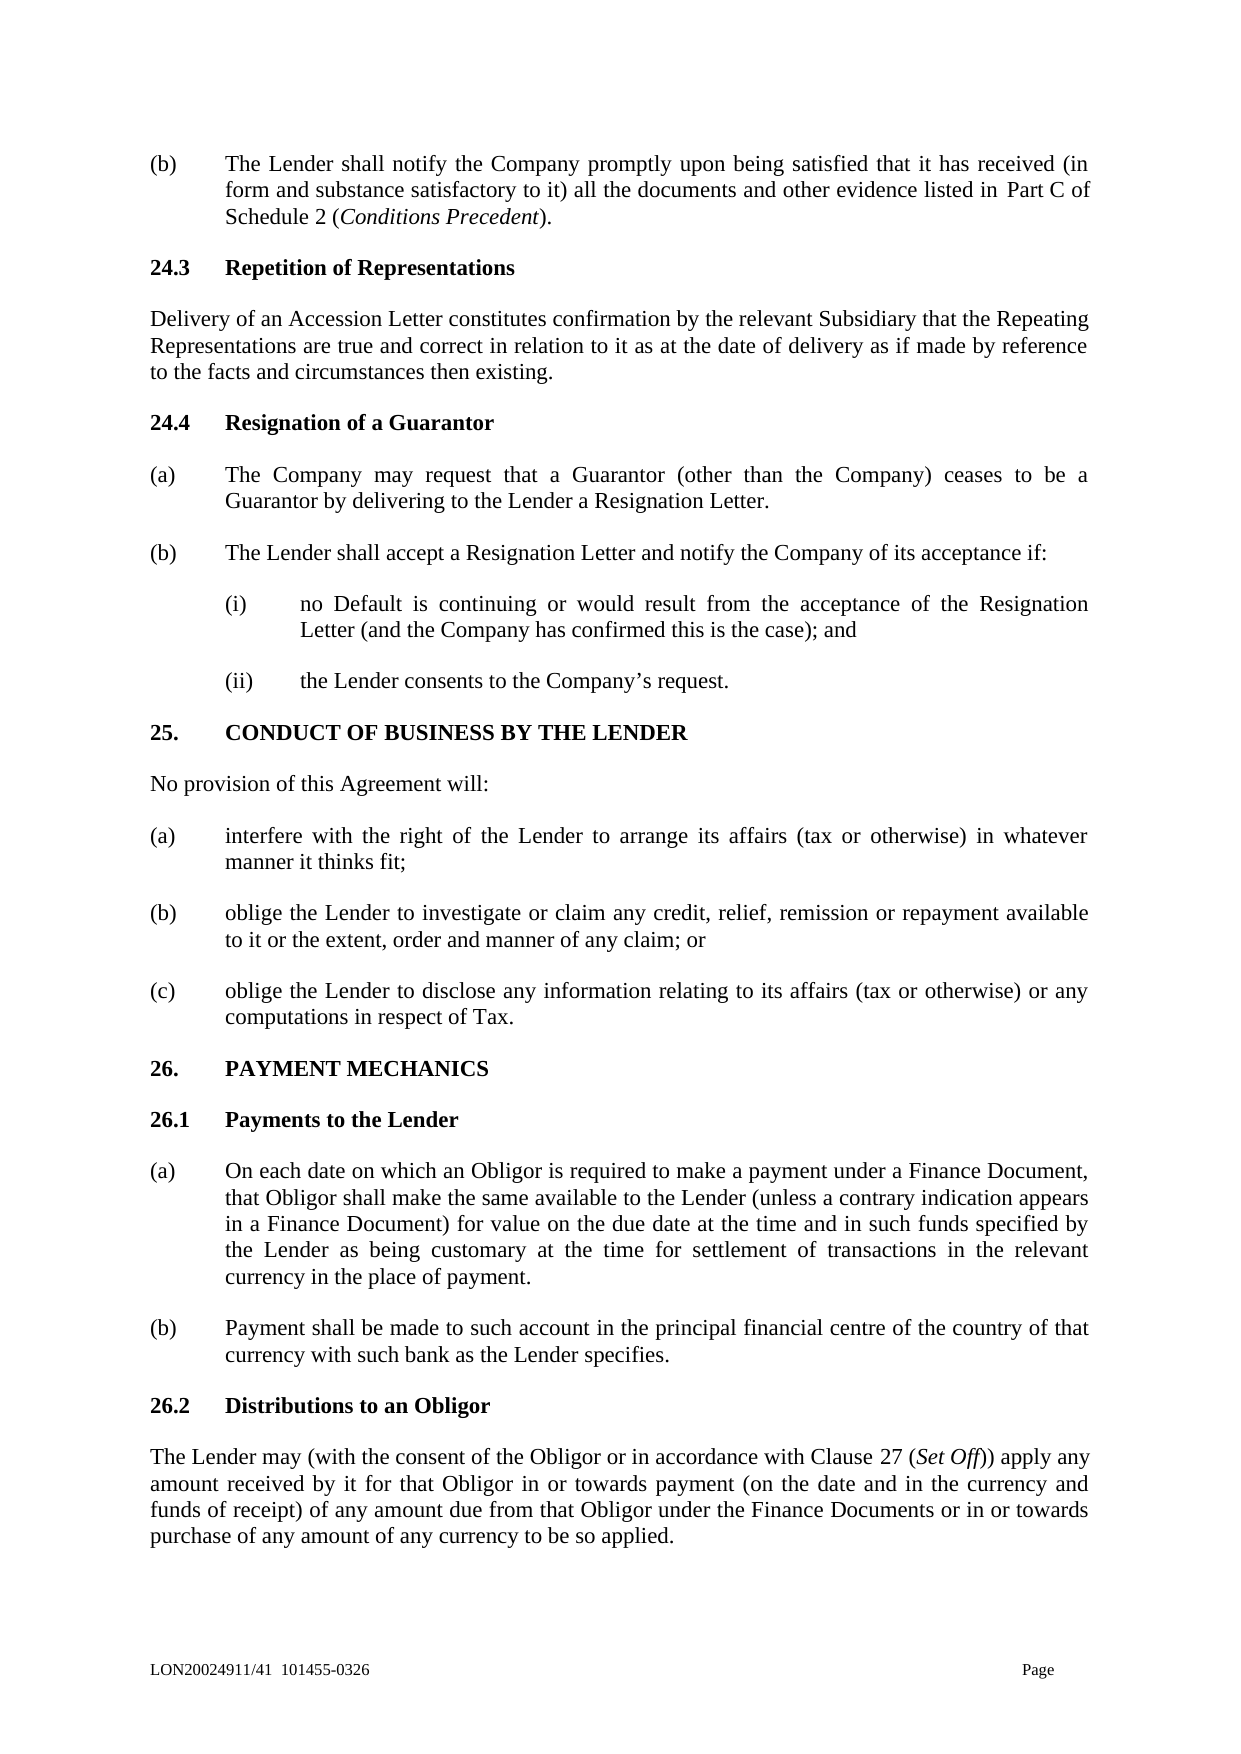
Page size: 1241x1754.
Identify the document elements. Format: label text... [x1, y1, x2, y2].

text On each date on which an Obligor is required to make a payment under a Finance Document, that Obligor shall make the same available to the Lender (unless a contrary indication appears in a Finance Document) for value on the due date at the time and in such funds specified by the Lender as being customary at the time for settlement of transactions in the relevant currency in the place of payment. [150, 1157, 1090, 1289]
text no Default is continuing or would result from the acceptance of the Resignation Letter (and the Company has confirmed this is the case); and [225, 590, 1090, 643]
text interfere with the right of the Lender to arrange its affairs (tax or otherwise) in whatever manner it thinks fit; [150, 822, 1090, 874]
text oblige the Lender to disclose any information relating to its affairs (tax or otherwise) or any computations in respect of Tax. [150, 977, 1090, 1030]
text The Lender shall notify the Company promptly upon being satisfied that it has received (in form and substance satisfactory to it) all the documents and other evidence listed in Part C of Schedule 2 (Conditions Precedent). [150, 150, 1090, 229]
text Distributions to an Obligor [150, 1392, 1090, 1418]
text The Company may request that a Guarantor (other than the Company) ceases to be a Guarantor by delivering to the Lender a Resignation Letter. [150, 461, 1090, 513]
text The Lender shall accept a Resignation Letter and notify the Company of its acceptance if: [150, 538, 1090, 565]
text PAYMENT MECHANICS [150, 1055, 1090, 1081]
text Resignation of a Guarantor [150, 409, 1090, 436]
text Repetition of Representations [150, 254, 1090, 280]
text the Lender consents to the Company’s request. [225, 668, 1090, 694]
text oblige the Lender to investigate or claim any credit, relief, remission or repayment available to it or the extent, order and manner of any claim; or [150, 899, 1090, 952]
text No provision of this Agreement will: [150, 770, 1090, 797]
text Payments to the Lender [150, 1106, 1090, 1132]
text Payment shall be made to such account in the principal financial centre of the country of that currency with such bank as the Lender specifies. [150, 1314, 1090, 1367]
text CONDUCT OF BUSINESS BY THE LENDER [150, 719, 1090, 745]
text The Lender may (with the consent of the Obligor or in accordance with Clause 27 (Set Off)) apply any amount received by it for that Obligor in or towards payment (on the date and in the currency and funds of receipt) of any amount due from that Obligor under the Finance Documents or in or towards purchase of any amount of any currency to be so applied. [150, 1443, 1090, 1549]
text Delivery of an Accession Letter constitutes confirmation by the relevant Subsidiary that the Repeating Representations are true and correct in relation to it as at the date of delivery as if made by reference to the facts and circumstances then existing. [150, 305, 1090, 384]
